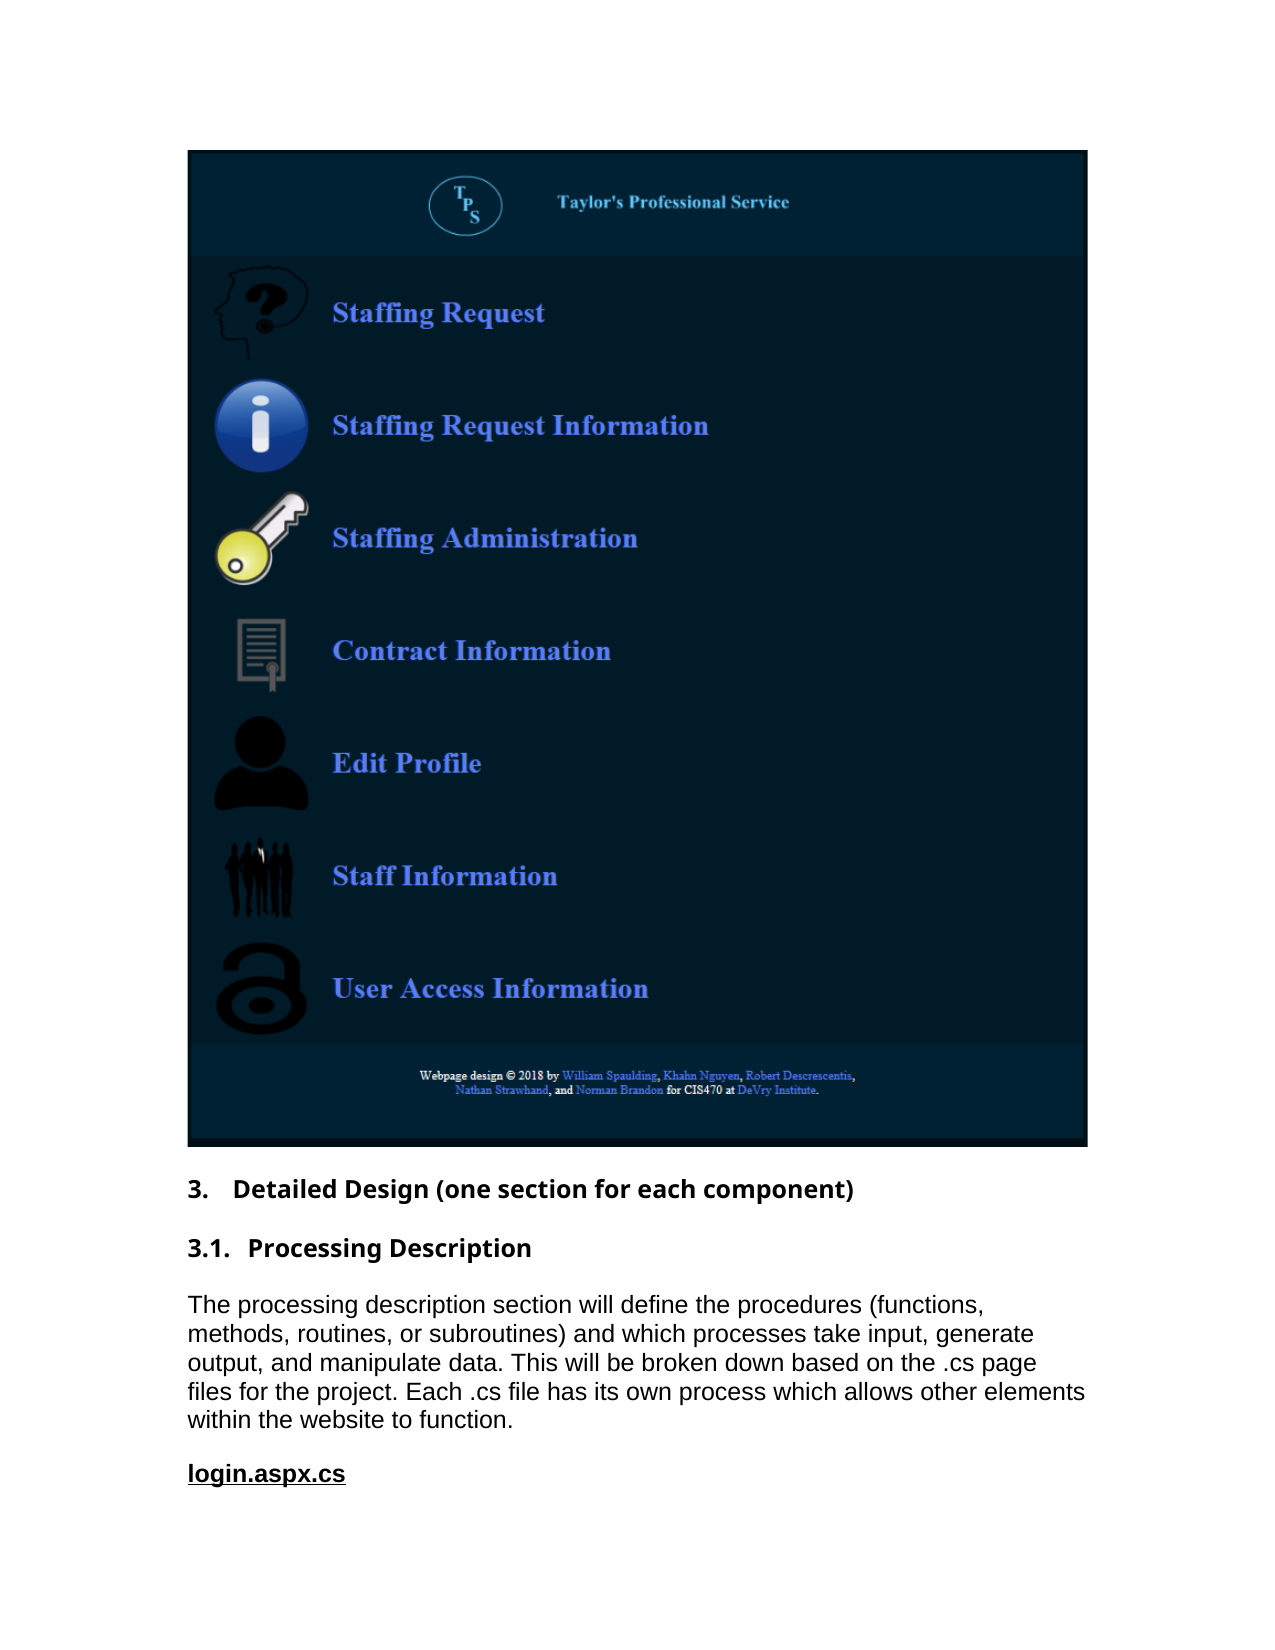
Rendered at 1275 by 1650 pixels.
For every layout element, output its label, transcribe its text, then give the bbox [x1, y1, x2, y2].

subtitle Detailed Design (one section for each component) [187, 1172, 1087, 1206]
text login.aspx.cs [187, 1459, 1087, 1488]
picture [187, 150, 1088, 1147]
subtitle Processing Description [187, 1231, 1087, 1265]
text The processing description section will define the procedures (functions, methods, routines, or subroutines) and which processes take input, generate output, and manipulate data. This will be broken down based on the .cs page files for the project. Each .cs file has its own process which allows other elements within the website to function. [187, 1290, 1087, 1434]
